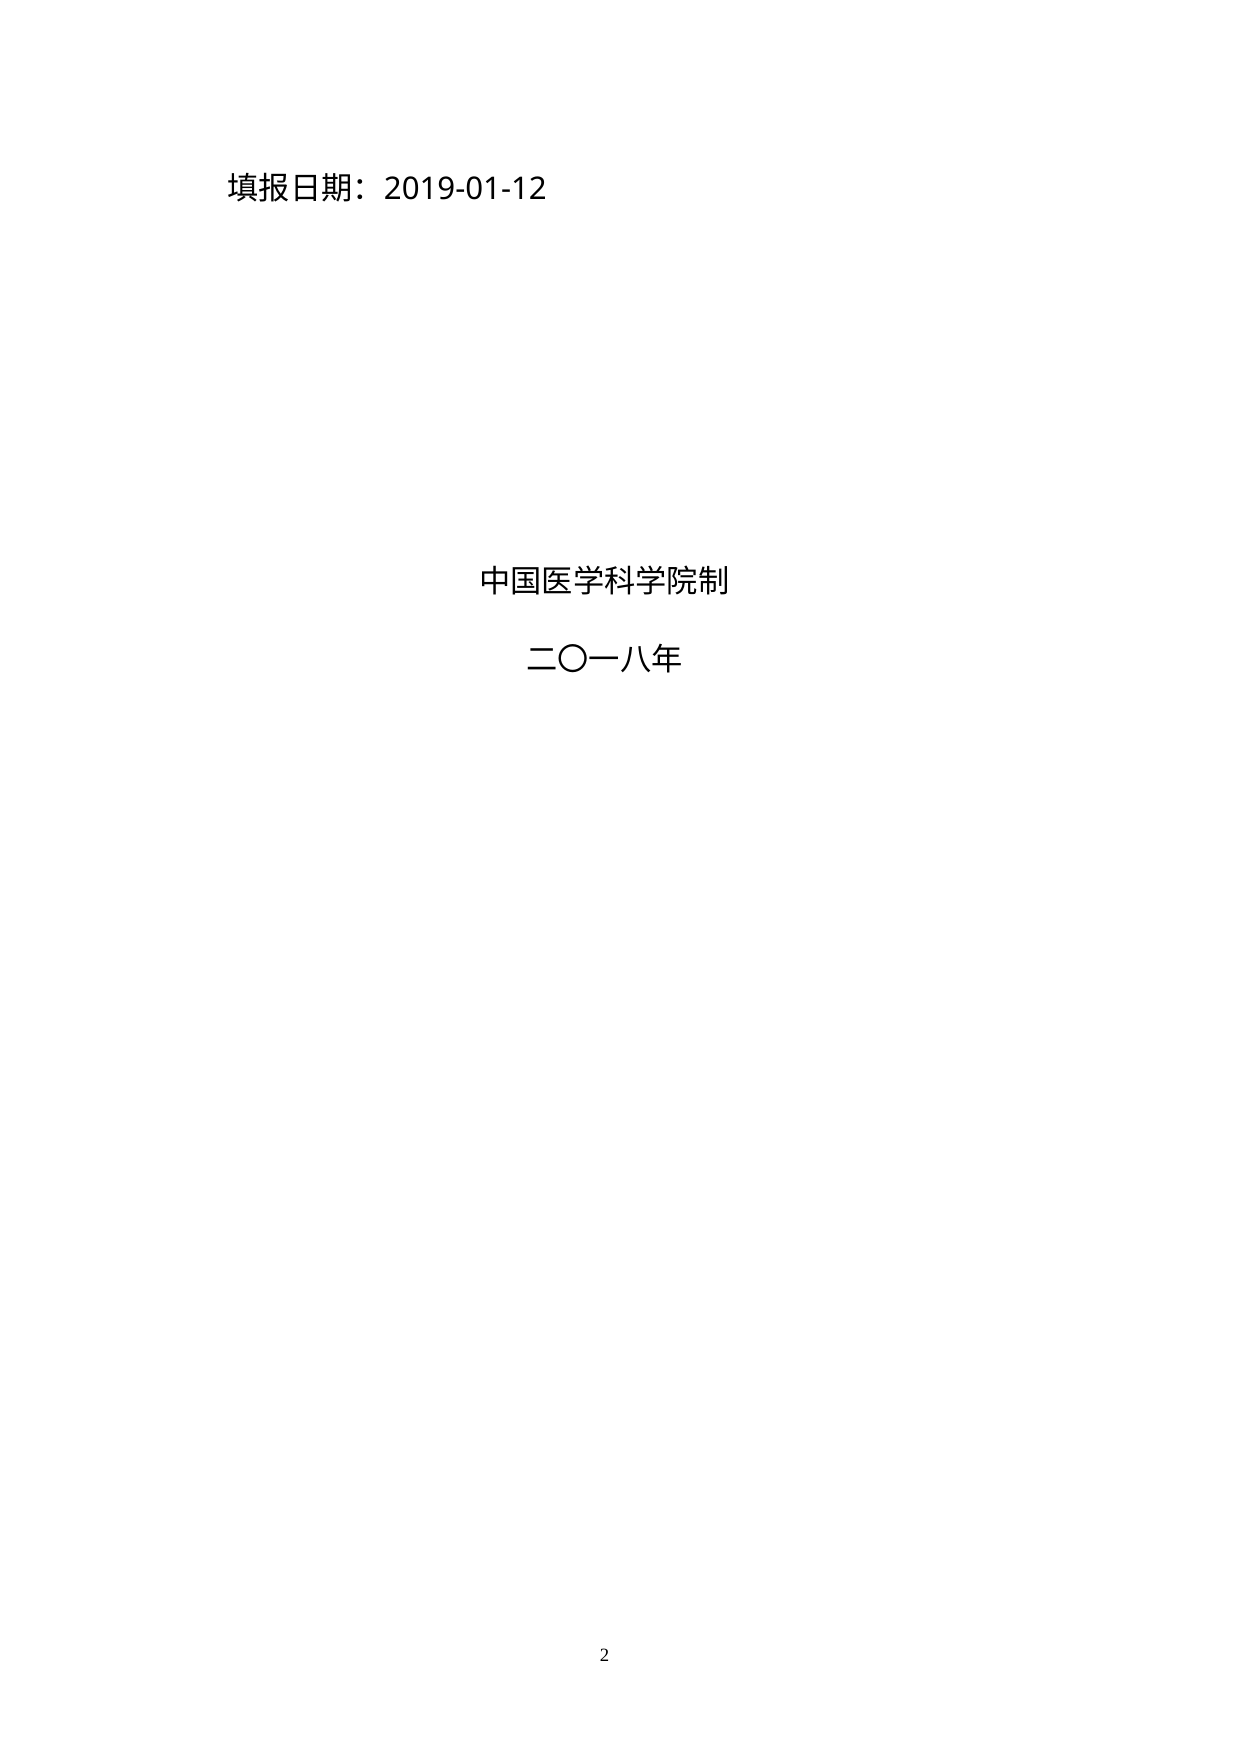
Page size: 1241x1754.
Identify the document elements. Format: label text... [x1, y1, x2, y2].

text 中国医学科学院制 [118, 557, 1090, 602]
text 二〇一八年 [118, 624, 1090, 689]
text 填报日期：2019-01-12 [118, 163, 1090, 209]
